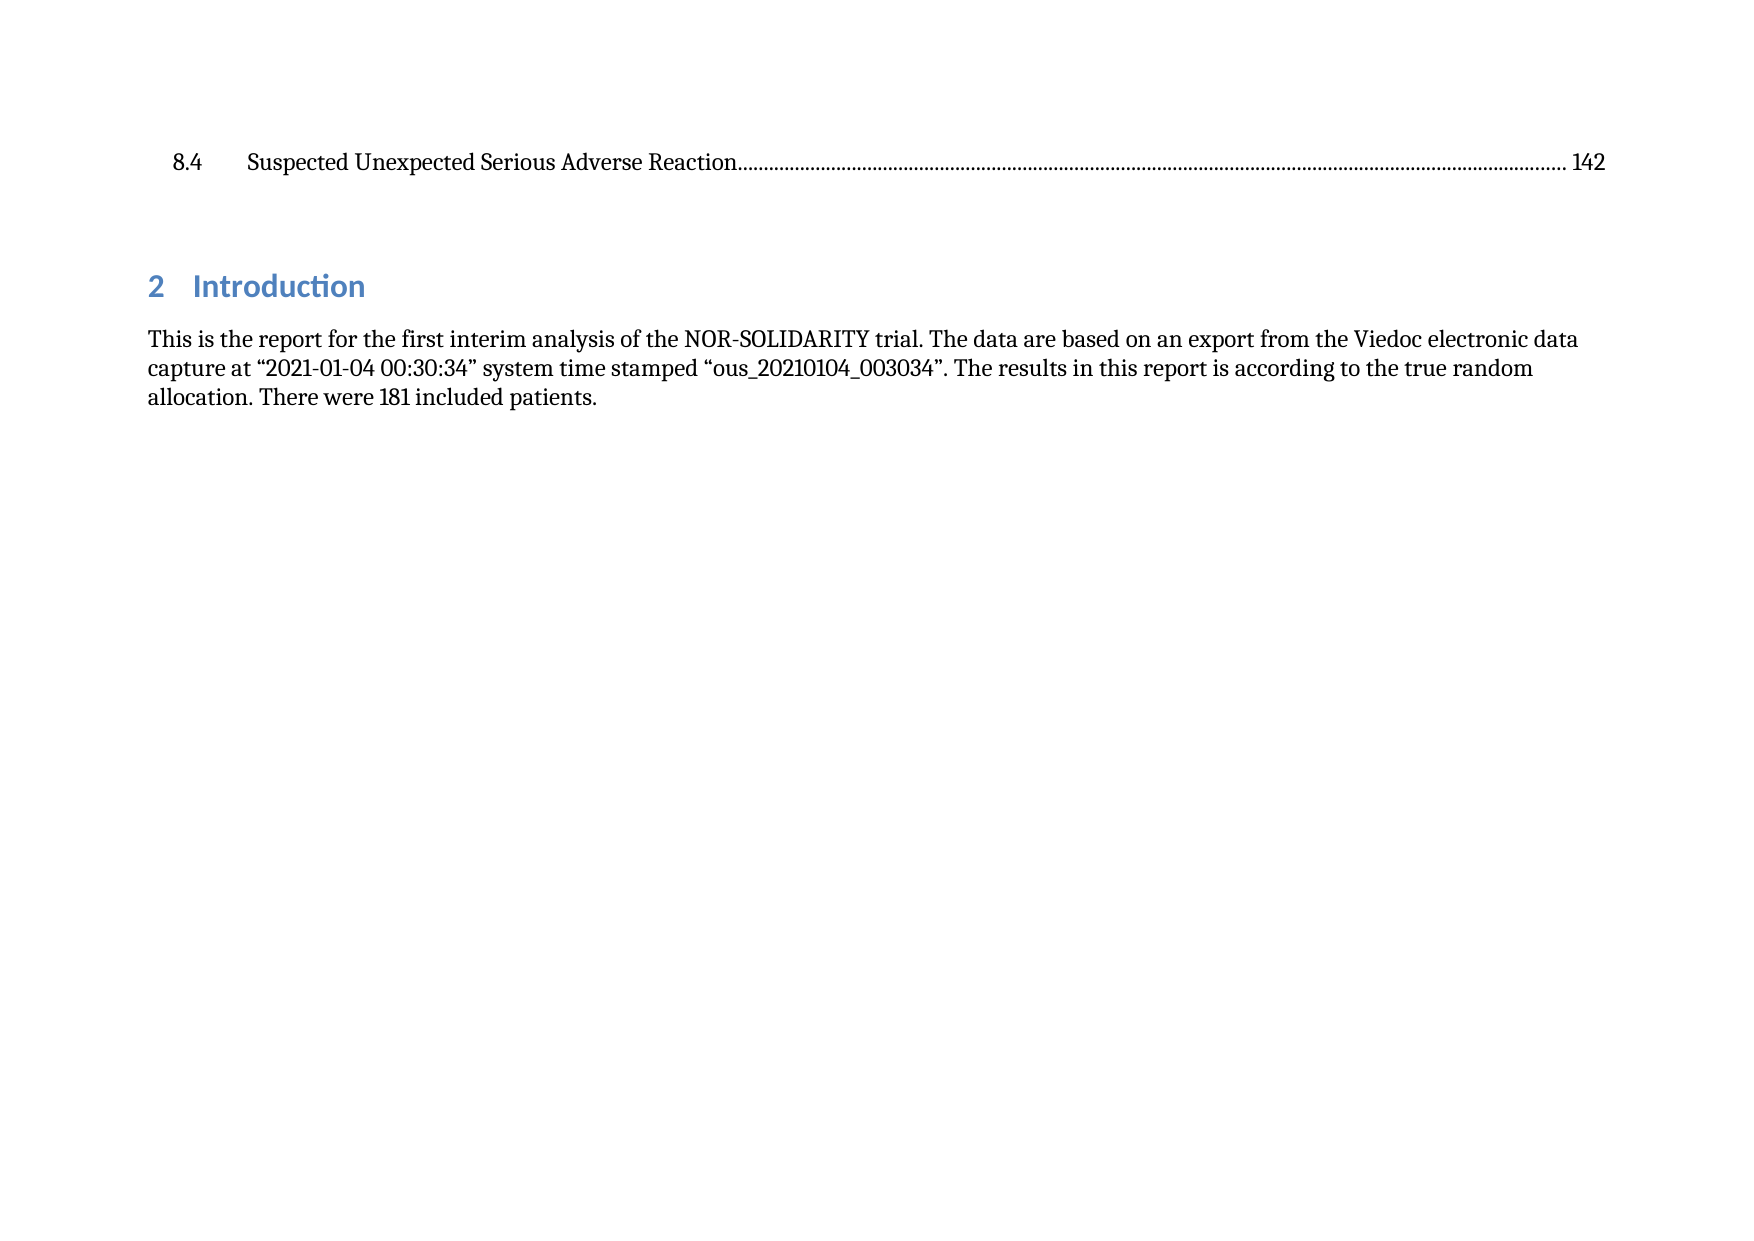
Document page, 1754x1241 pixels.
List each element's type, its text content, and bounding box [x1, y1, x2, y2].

text This is the report for the first interim analysis of the NOR-SOLIDARITY trial. The data are based on an export from the Viedoc electronic data capture at “2021-01-04 00:30:34” system time stamped “ous_20210104_003034”. The results in this report is according to the true random allocation. There were 181 included patients. [148, 325, 1606, 411]
subtitle Introduction [148, 266, 1606, 306]
